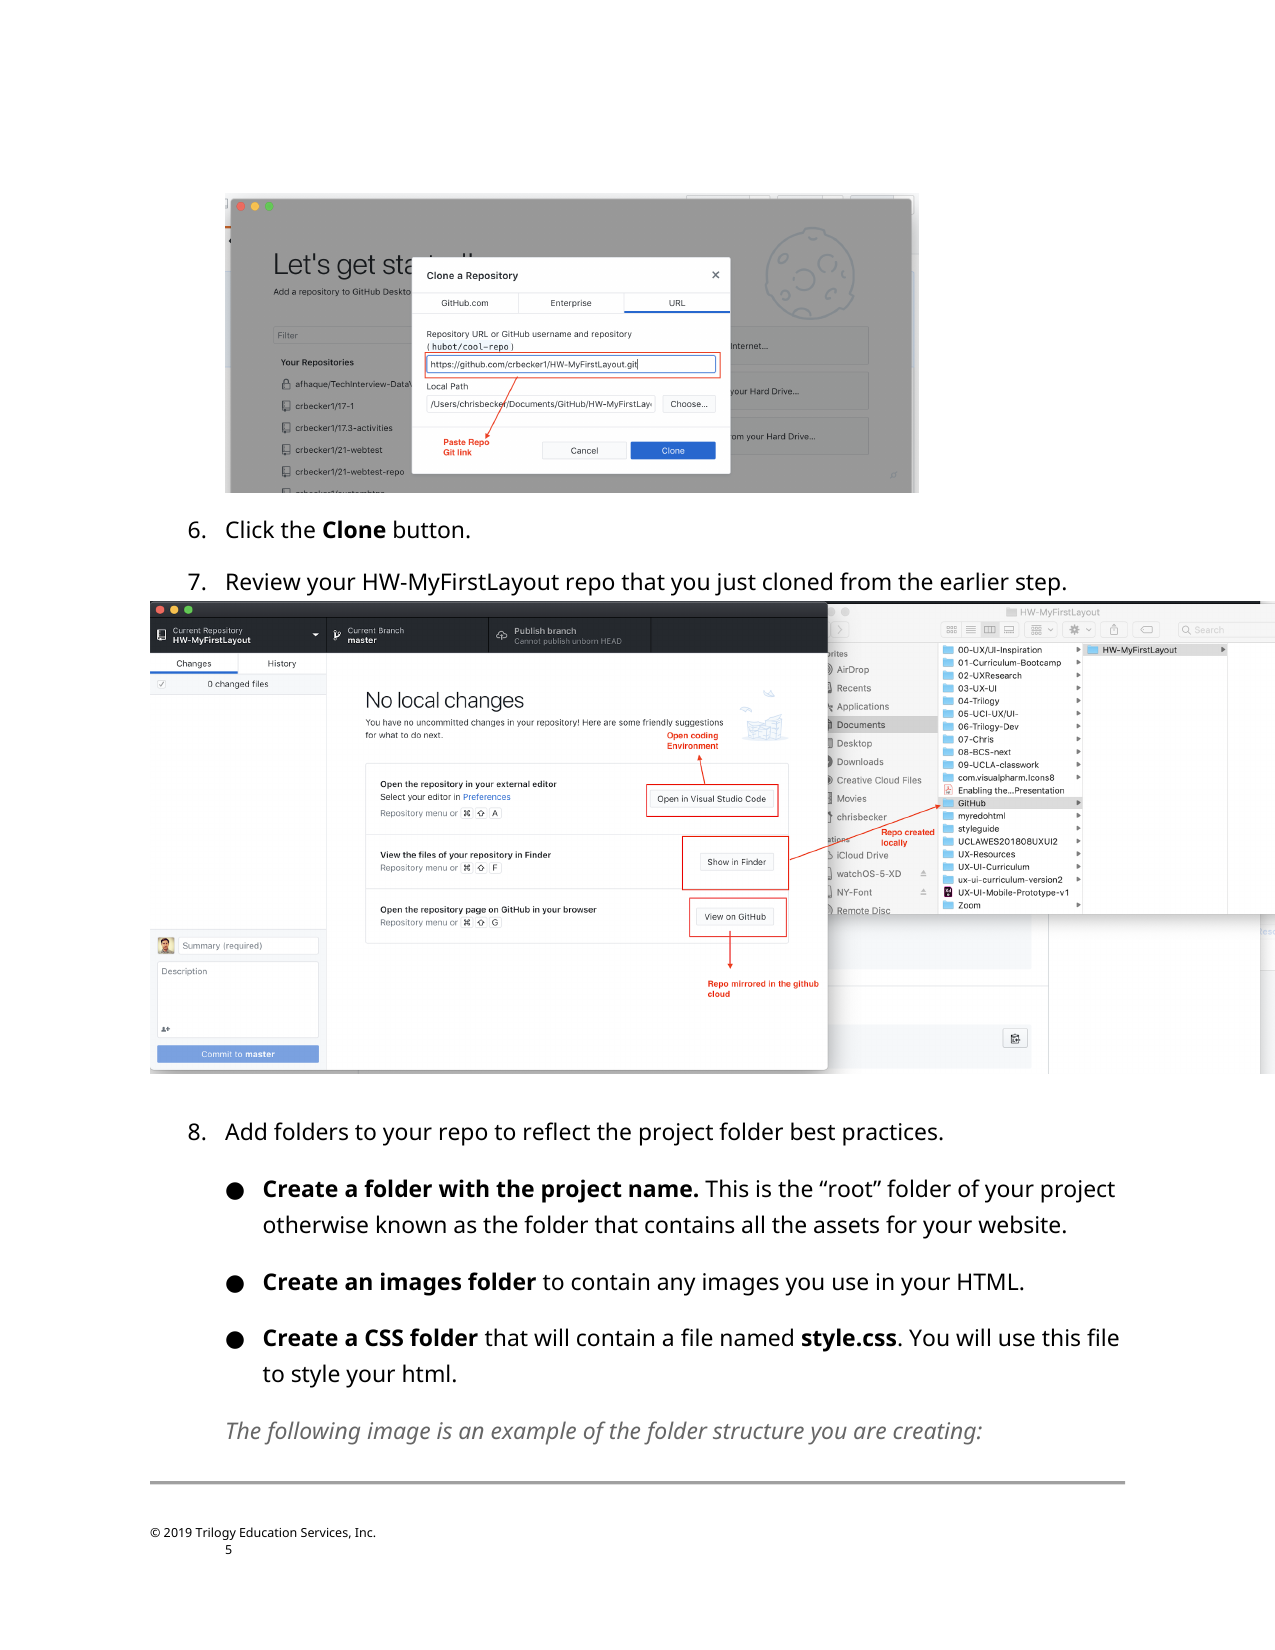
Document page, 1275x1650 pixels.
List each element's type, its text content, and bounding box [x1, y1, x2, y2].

list Click the Clone button. [187, 514, 1125, 545]
list Create an images folder to contain any images you use in your HTML. [225, 1266, 1125, 1297]
list Create a CSS folder that will contain a file named style.css. You will use this file to style your html. [225, 1322, 1125, 1389]
list Create a folder with the project name. This is the “root” folder of your project otherwise known as the folder that contains all the assets for your website. [225, 1173, 1125, 1240]
list Add folders to your repo to reflect the project folder best practices. [187, 1116, 1125, 1147]
text The following image is an example of the folder structure you are creating: [225, 1415, 1125, 1446]
picture [225, 193, 919, 493]
picture [150, 601, 1275, 1074]
list Review your HW-MyFirstLayout repo that you just cloned from the earlier step. [187, 566, 1125, 597]
